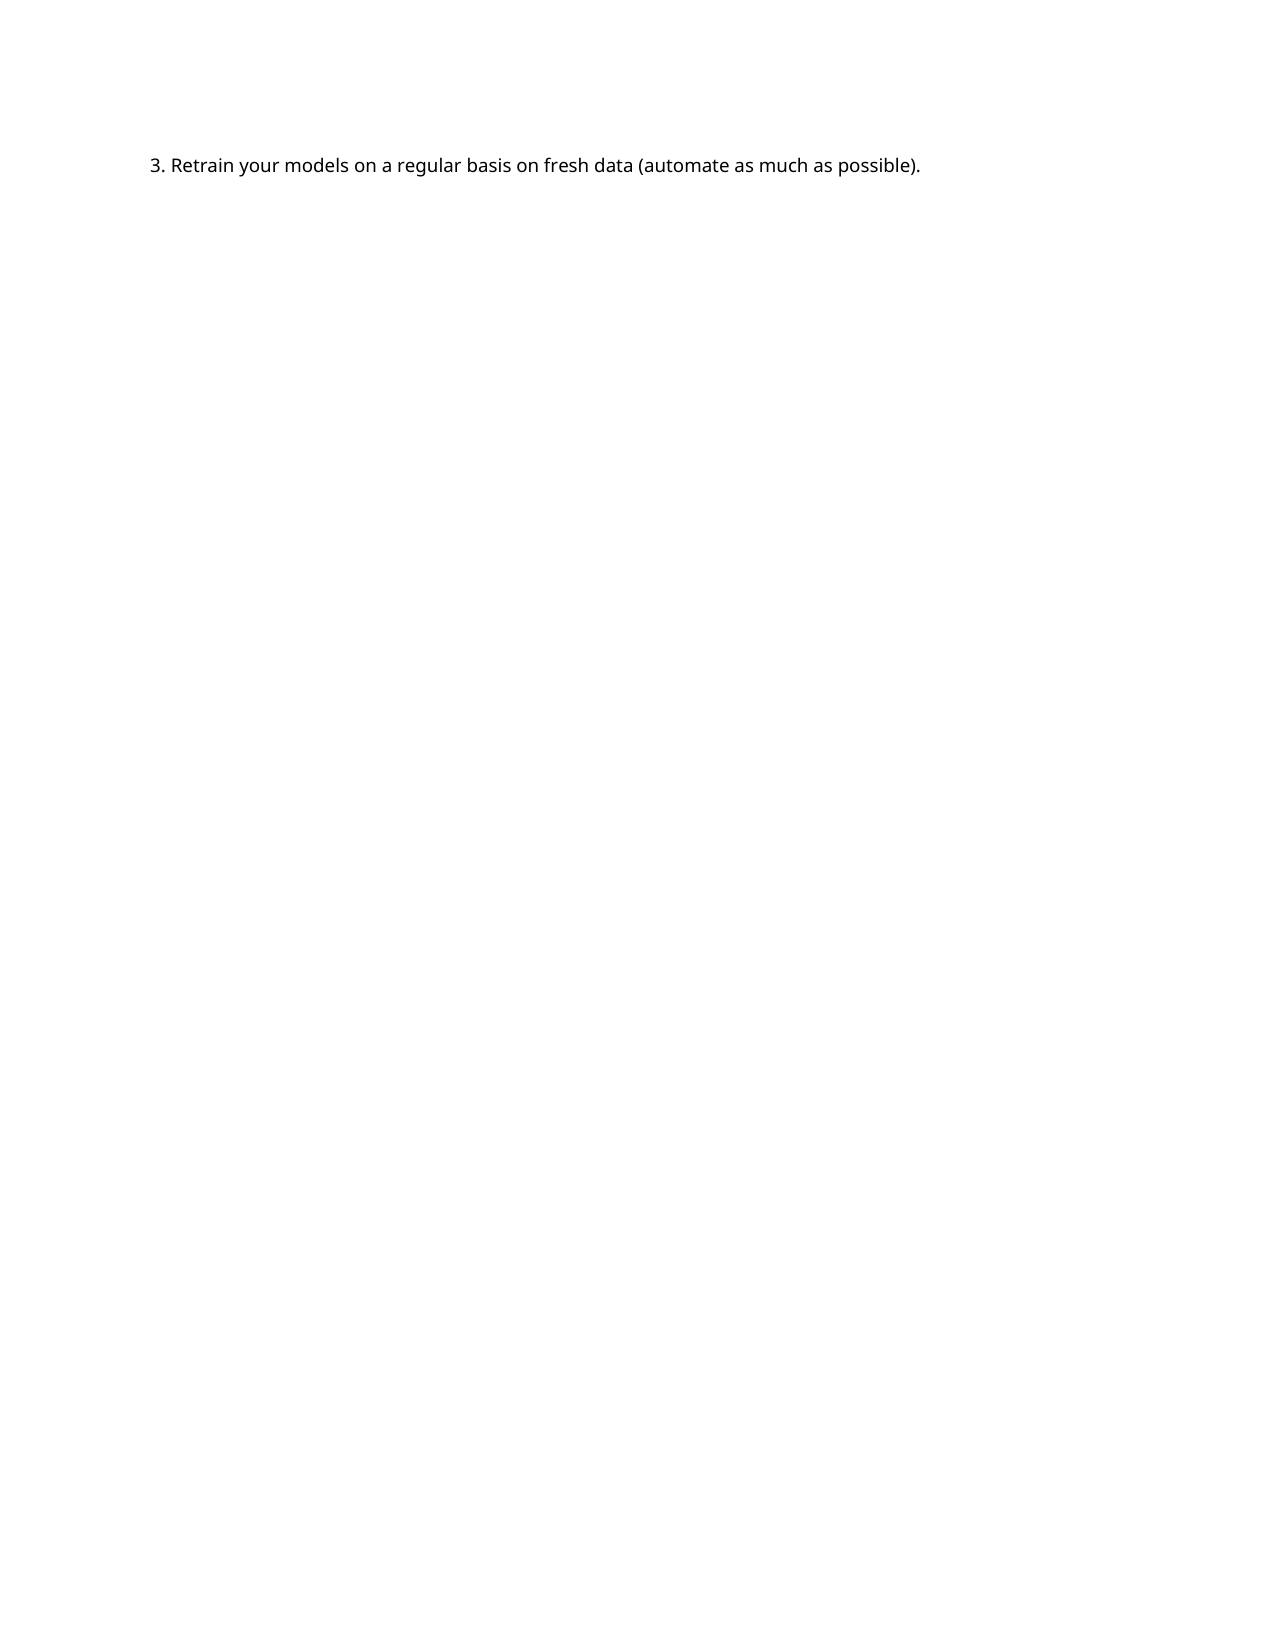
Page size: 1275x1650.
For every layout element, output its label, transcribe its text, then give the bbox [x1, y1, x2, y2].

text 3. Retrain your models on a regular basis on fresh data (automate as much as possible). [150, 150, 1125, 178]
